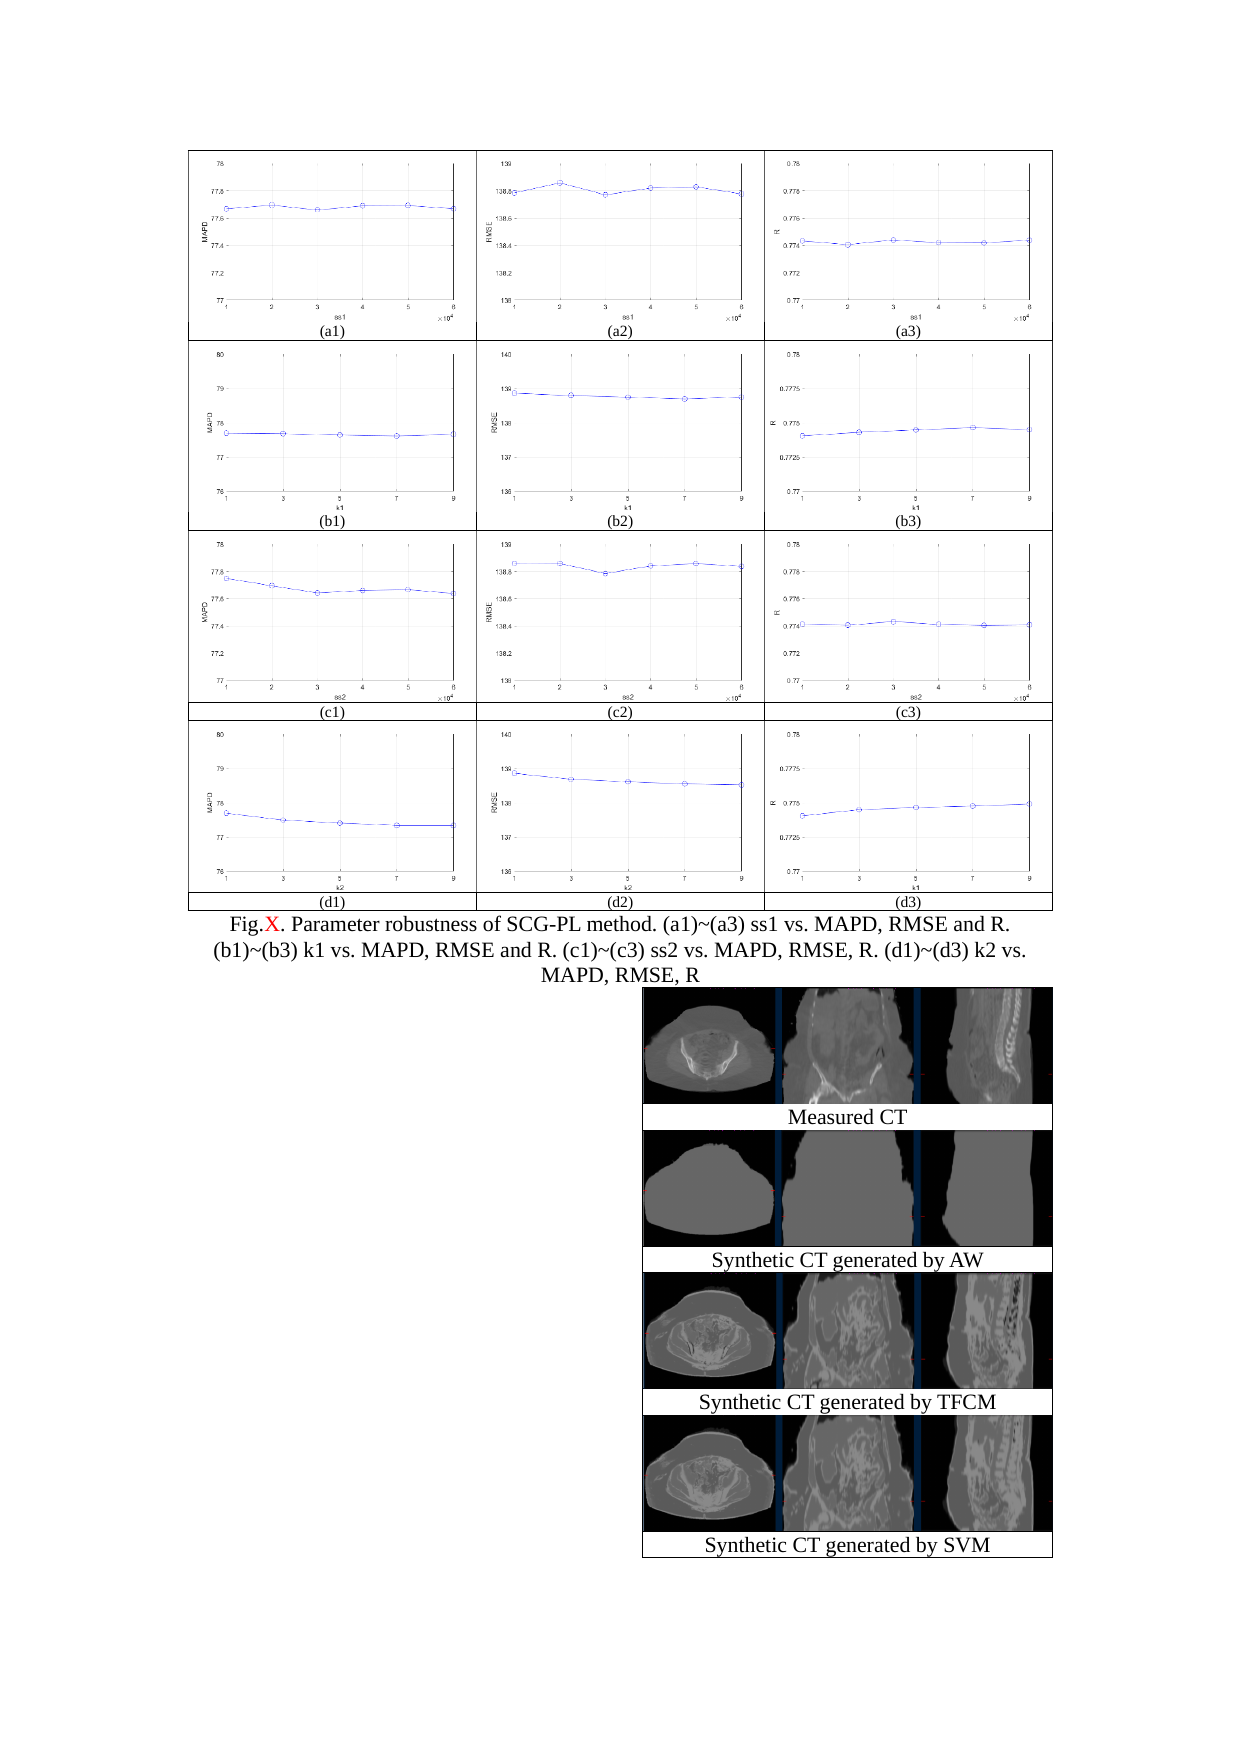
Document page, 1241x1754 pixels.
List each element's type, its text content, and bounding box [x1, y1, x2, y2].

table_cell (b1) [189, 512, 476, 530]
table_cell (c3) [765, 703, 1052, 720]
picture [643, 988, 1053, 1104]
picture [188, 531, 1053, 702]
table_cell (b2) [477, 512, 764, 530]
table_cell (a1) [189, 322, 476, 340]
picture [188, 341, 1053, 512]
table_cell (d1) [189, 893, 476, 910]
table_cell (d2) [477, 893, 764, 910]
table_cell (d3) [765, 893, 1052, 910]
text Fig.X. Parameter robustness of SCG-PL method. (a1)~(a3) ss1 vs. MAPD, RMSE and R. (b1)~(b3) k1 vs. MAPD, RMSE and R. (c1)~(c3) ss2 vs. MAPD, RMSE, R. (d1)~(d3) k2 vs. MAPD, RMSE, R [187, 911, 1053, 987]
table_cell Measured CT [643, 1104, 1052, 1129]
table_cell (c1) [189, 703, 476, 720]
table_cell (a2) [477, 322, 764, 340]
picture [643, 1130, 1053, 1246]
picture [643, 1273, 1053, 1389]
table_cell Synthetic CT generated by TFCM [643, 1389, 1052, 1414]
table_cell Synthetic CT generated by SVM [643, 1532, 1052, 1557]
table_cell (b3) [765, 512, 1052, 530]
picture [643, 1415, 1053, 1531]
picture [188, 721, 1053, 892]
table_cell (a3) [765, 322, 1052, 340]
picture [188, 151, 1053, 322]
table_cell (c2) [477, 703, 764, 720]
table_cell Synthetic CT generated by AW [643, 1247, 1052, 1272]
